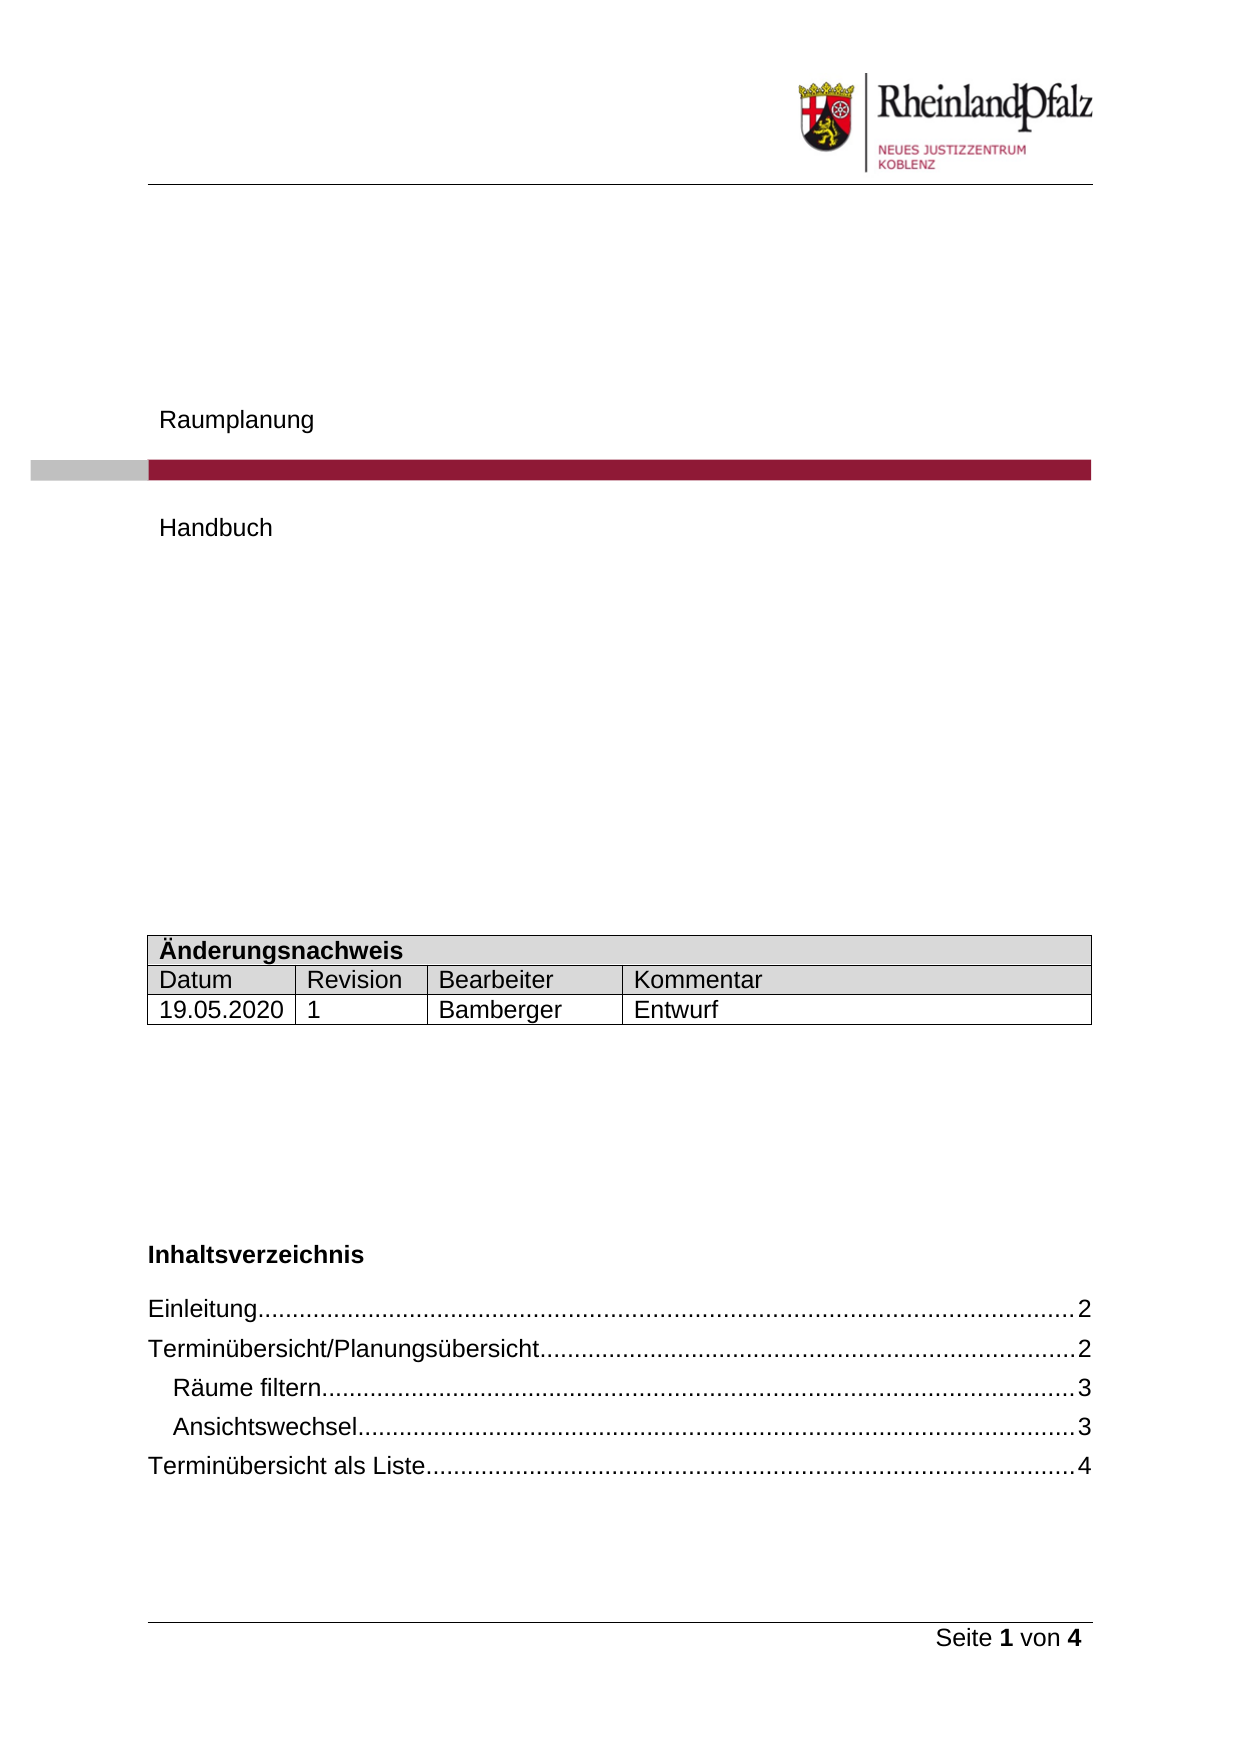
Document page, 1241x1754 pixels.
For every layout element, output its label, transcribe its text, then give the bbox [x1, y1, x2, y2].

table_cell Kommentar [623, 966, 1091, 994]
table_cell Revision [296, 966, 427, 994]
table_header Änderungsnachweis [148, 936, 1091, 964]
table_cell Entwurf [623, 995, 1091, 1024]
table_cell [148, 459, 1124, 513]
picture [798, 73, 1093, 184]
table_cell 19.05.2020 [148, 995, 295, 1024]
table_cell Datum [148, 966, 295, 994]
text Inhaltsverzeichnis [148, 1241, 1093, 1269]
table_cell Bearbeiter [428, 966, 622, 994]
table_cell Bamberger [428, 995, 622, 1024]
table_cell 1 [296, 995, 427, 1024]
